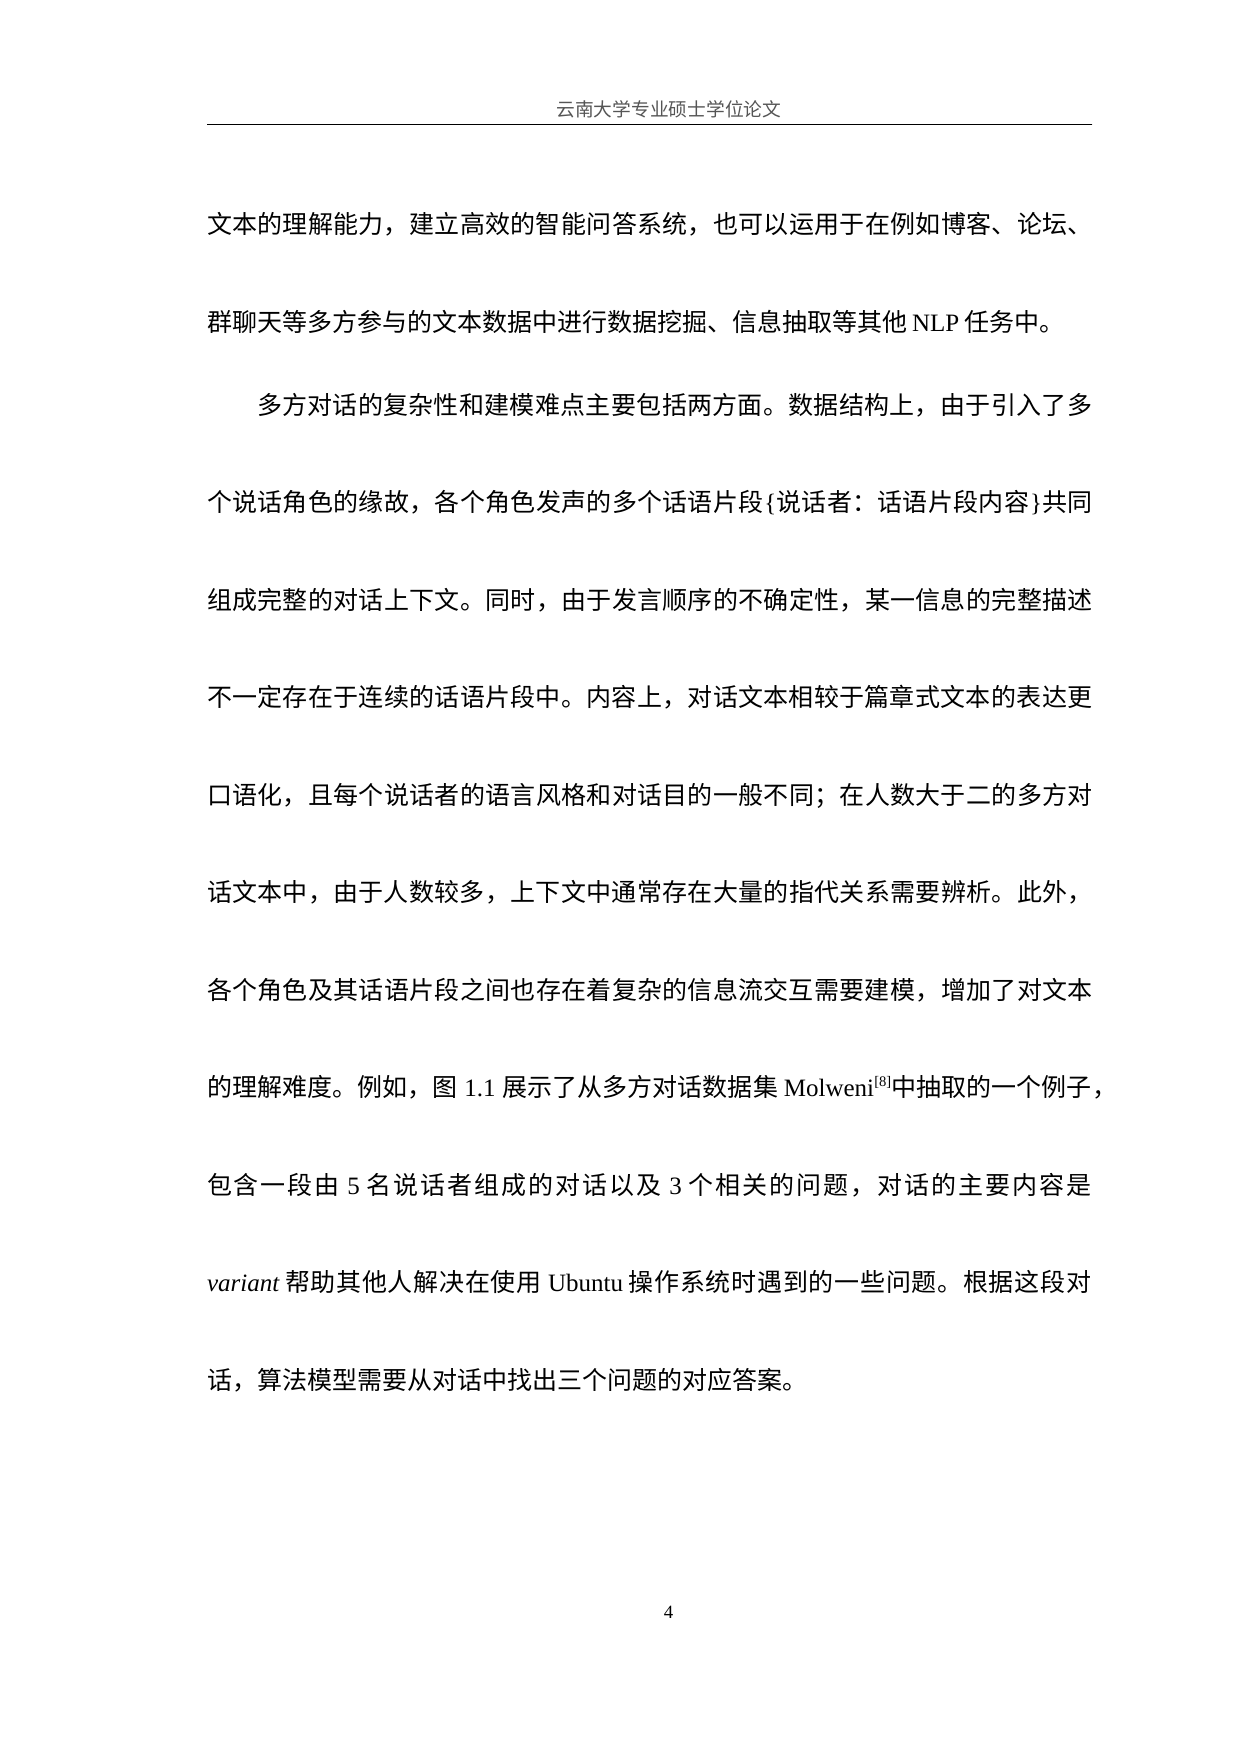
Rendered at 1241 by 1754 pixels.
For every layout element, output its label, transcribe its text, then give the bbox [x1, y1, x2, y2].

text 多方对话的复杂性和建模难点主要包括两方面。数据结构上，由于引入了多个说话角色的缘故，各个角色发声的多个话语片段{说话者：话语片段内容}共同组成完整的对话上下文。同时，由于发言顺序的不确定性，某一信息的完整描述不一定存在于连续的话语片段中。内容上，对话文本相较于篇章式文本的表达更口语化，且每个说话者的语言风格和对话目的一般不同；在人数大于二的多方对话文本中，由于人数较多，上下文中通常存在大量的指代关系需要辨析。此外，各个角色及其话语片段之间也存在着复杂的信息流交互需要建模，增加了对文本的理解难度。例如，图 1.1 展示了从多方对话数据集Molweni[8]中抽取的一个例子，包含一段由5名说话者组成的对话以及3个相关的问题，对话的主要内容是variant帮助其他人解决在使用Ubuntu操作系统时遇到的一些问题。根据这段对话，算法模型需要从对话中找出三个问题的对应答案。 [207, 371, 1092, 1411]
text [207, 190, 1092, 353]
